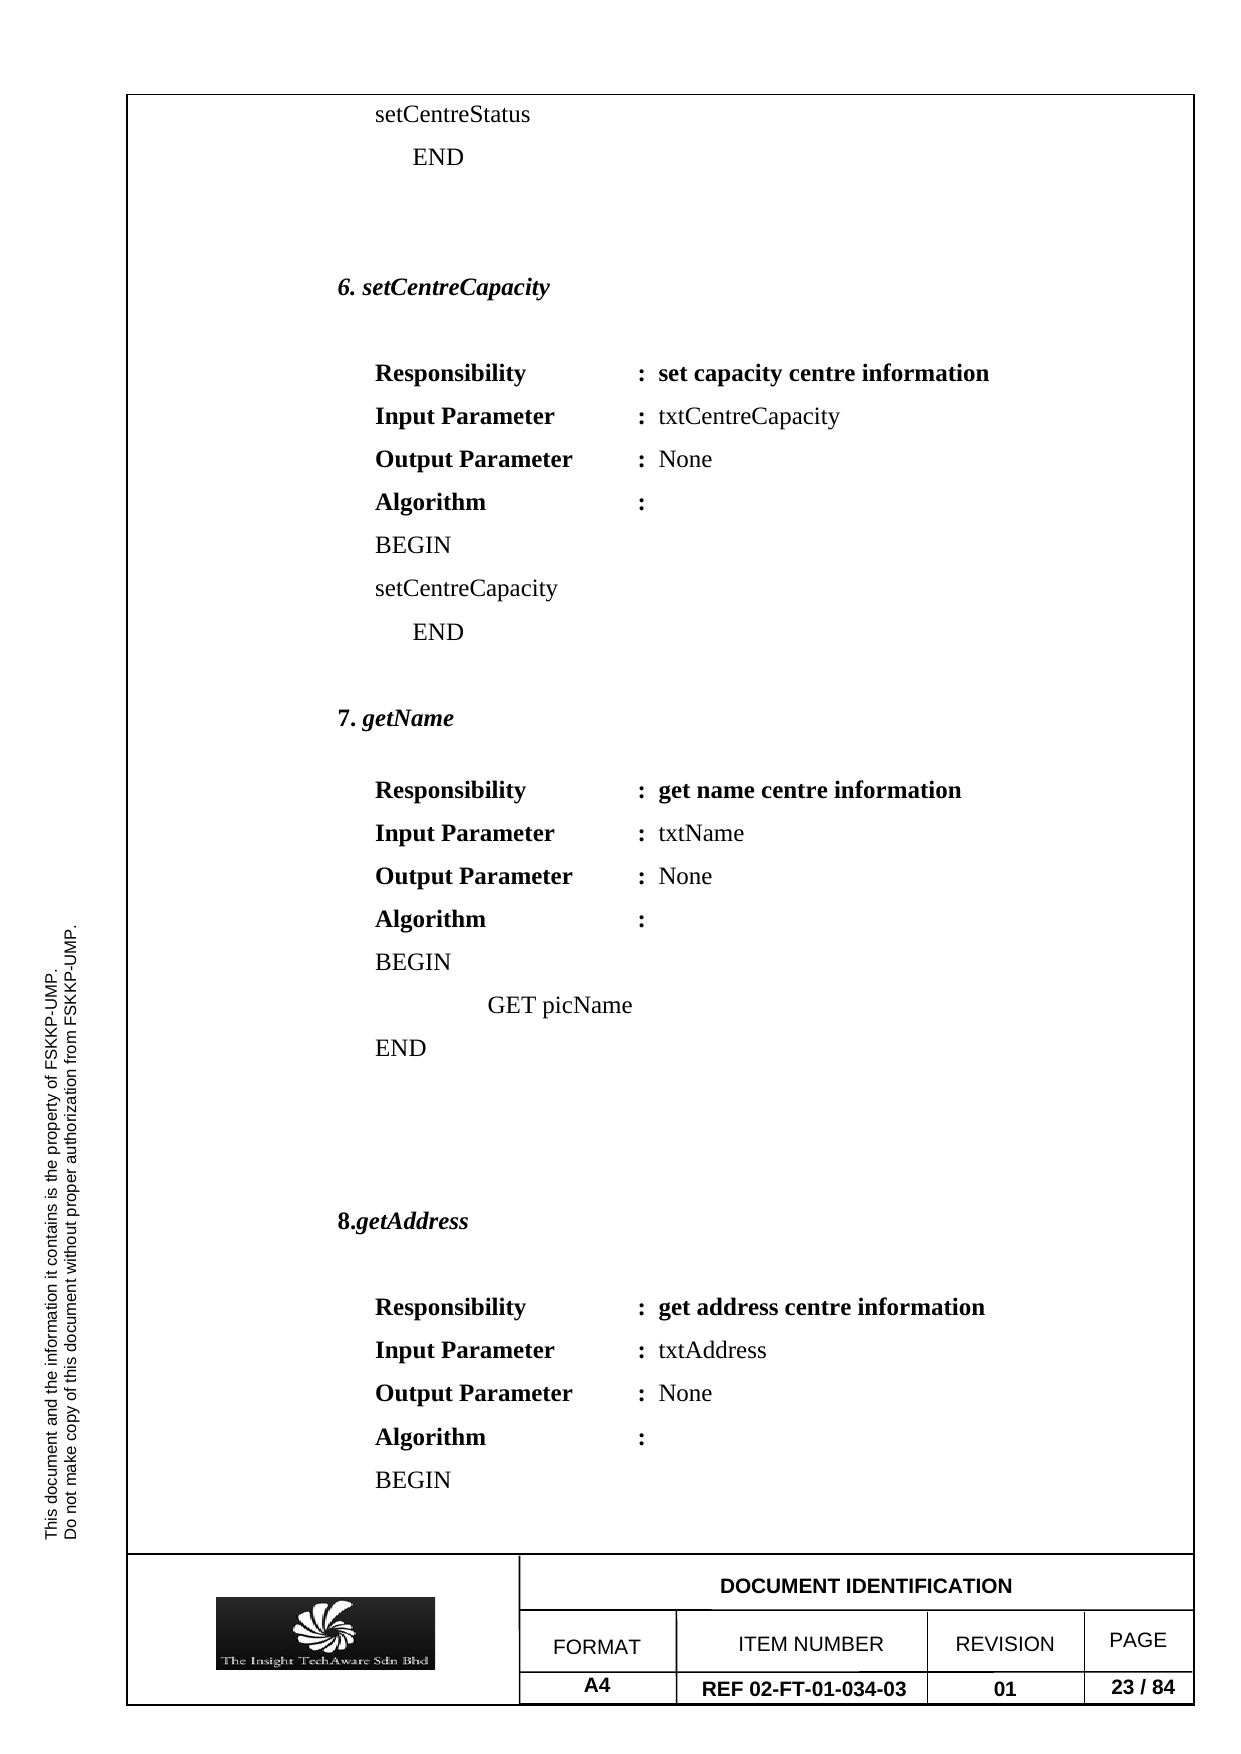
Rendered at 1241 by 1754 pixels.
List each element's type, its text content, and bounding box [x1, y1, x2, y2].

text BEGIN [375, 530, 1053, 559]
text Responsibility : set capacity centre information [375, 358, 1125, 387]
text Input Parameter : txtAddress [300, 1335, 1053, 1364]
text Responsibility : get name centre information [375, 775, 1125, 803]
text Algorithm : [375, 1422, 1053, 1450]
text Responsibility : get address centre information [375, 1292, 1125, 1321]
text Output Parameter : None [375, 444, 1053, 473]
text BEGIN [375, 1465, 1053, 1493]
text Algorithm : [375, 904, 1053, 933]
text 8.getAddress [262, 1206, 1053, 1235]
text END [187, 617, 1053, 645]
text 6. setCentreCapacity [262, 272, 1053, 300]
text Output Parameter : None [375, 861, 1053, 890]
text BEGIN [375, 947, 1053, 976]
text Input Parameter : txtCentreCapacity [300, 401, 1053, 430]
text 7. getName [337, 703, 1053, 732]
text Algorithm : [375, 487, 1053, 516]
text setCentreStatus [375, 99, 1053, 128]
text Output Parameter : None [375, 1378, 1053, 1407]
picture [216, 1597, 436, 1670]
text GET picName [187, 990, 1053, 1019]
text setCentreCapacity [375, 573, 1053, 602]
text END [375, 1033, 1053, 1062]
text Input Parameter : txtName [300, 818, 1053, 847]
text END [187, 142, 1053, 171]
